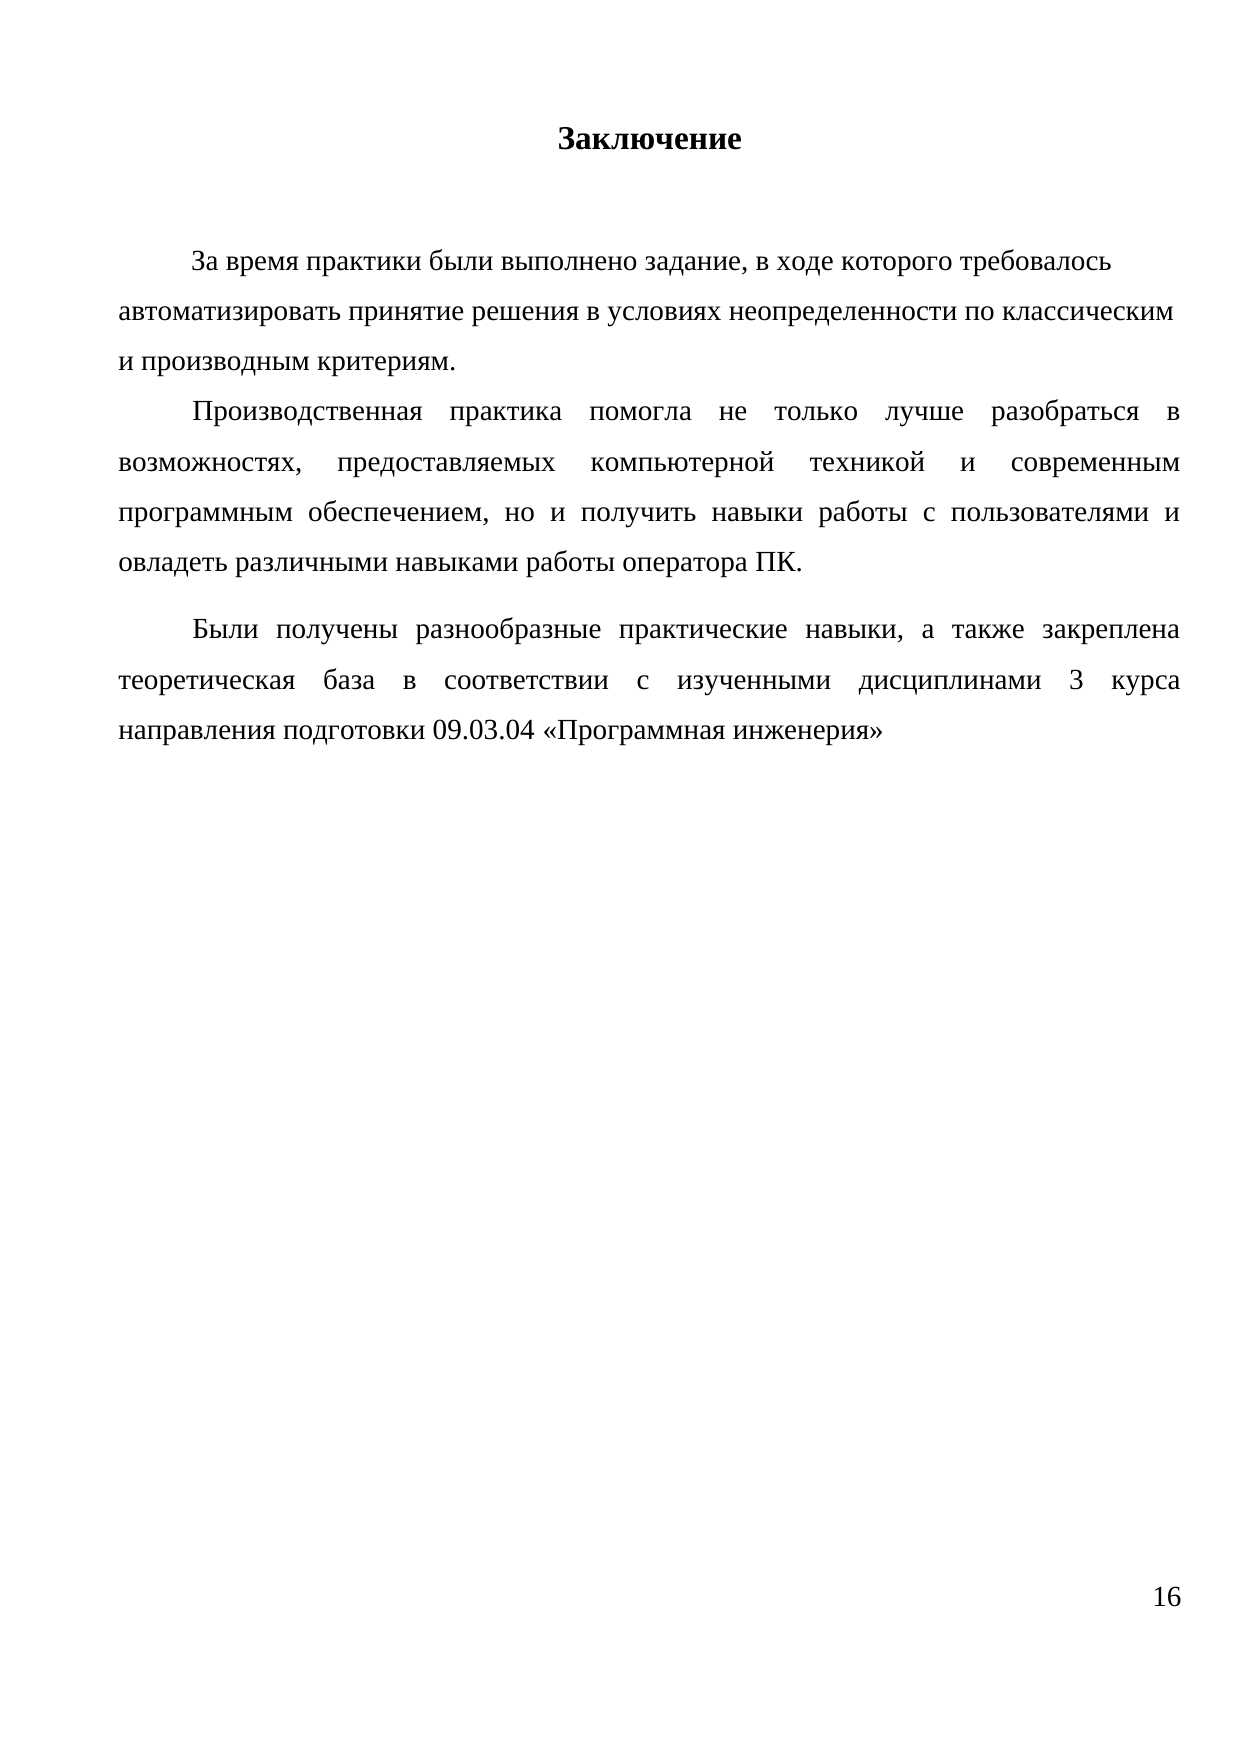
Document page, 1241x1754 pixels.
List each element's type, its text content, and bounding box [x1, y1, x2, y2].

text Производственная практика помогла не только лучше разобраться в возможностях, предоставляемых компьютерной техникой и современным программным обеспечением, но и получить навыки работы с пользователями и овладеть различными навыками работы оператора ПК. [118, 393, 1181, 578]
text Были получены разнообразные практические навыки, а также закреплена теоретическая база в соответствии с изученными дисциплинами 3 курса направления подготовки 09.03.04 «Программная инженерия» [118, 611, 1181, 746]
text За время практики были выполнено задание, в ходе которого требовалось автоматизировать принятие решения в условиях неопределенности по классическим и производным критериям. [118, 243, 1181, 377]
subtitle Заключение [118, 118, 1181, 156]
